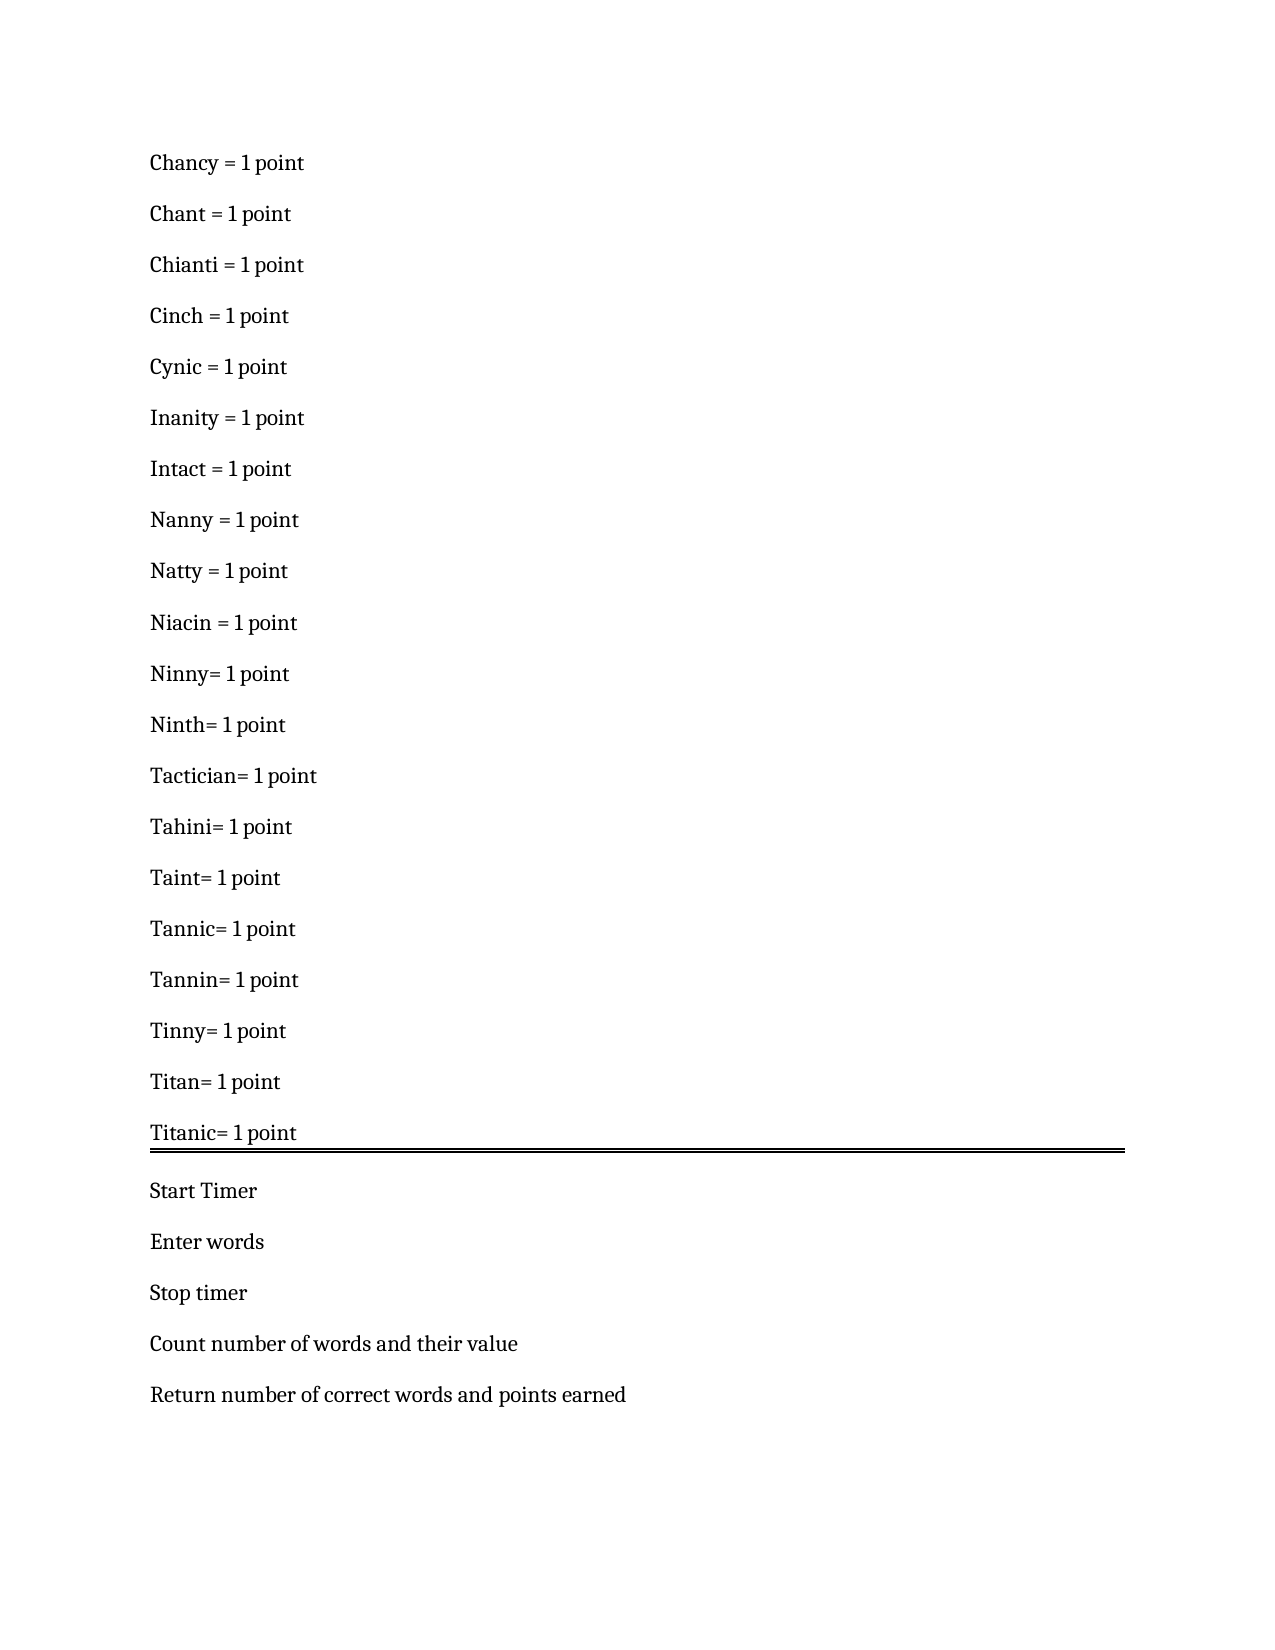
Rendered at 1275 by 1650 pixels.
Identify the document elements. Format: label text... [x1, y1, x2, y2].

text Titan= 1 point [150, 1069, 1125, 1095]
text Chancy = 1 point [150, 150, 1125, 176]
text Chant = 1 point [150, 201, 1125, 227]
text Tactician= 1 point [150, 762, 1125, 789]
text Start Timer [150, 1178, 1125, 1204]
text Inanity = 1 point [150, 405, 1125, 432]
text Count number of words and their value [150, 1331, 1125, 1357]
text Nanny = 1 point [150, 507, 1125, 534]
text Tahini= 1 point [150, 813, 1125, 840]
text Tinny= 1 point [150, 1018, 1125, 1044]
text Taint= 1 point [150, 864, 1125, 891]
text Return number of correct words and points earned [150, 1382, 1125, 1408]
text Chianti = 1 point [150, 252, 1125, 278]
text Ninny= 1 point [150, 660, 1125, 687]
text Niacin = 1 point [150, 609, 1125, 636]
text Natty = 1 point [150, 558, 1125, 585]
text Ninth= 1 point [150, 711, 1125, 738]
text Enter words [150, 1229, 1125, 1255]
text Tannin= 1 point [150, 967, 1125, 993]
text Stop timer [150, 1280, 1125, 1306]
text Titanic= 1 point [150, 1120, 1125, 1148]
text Cynic = 1 point [150, 354, 1125, 381]
text Tannic= 1 point [150, 916, 1125, 942]
text Cinch = 1 point [150, 303, 1125, 329]
text Intact = 1 point [150, 456, 1125, 483]
